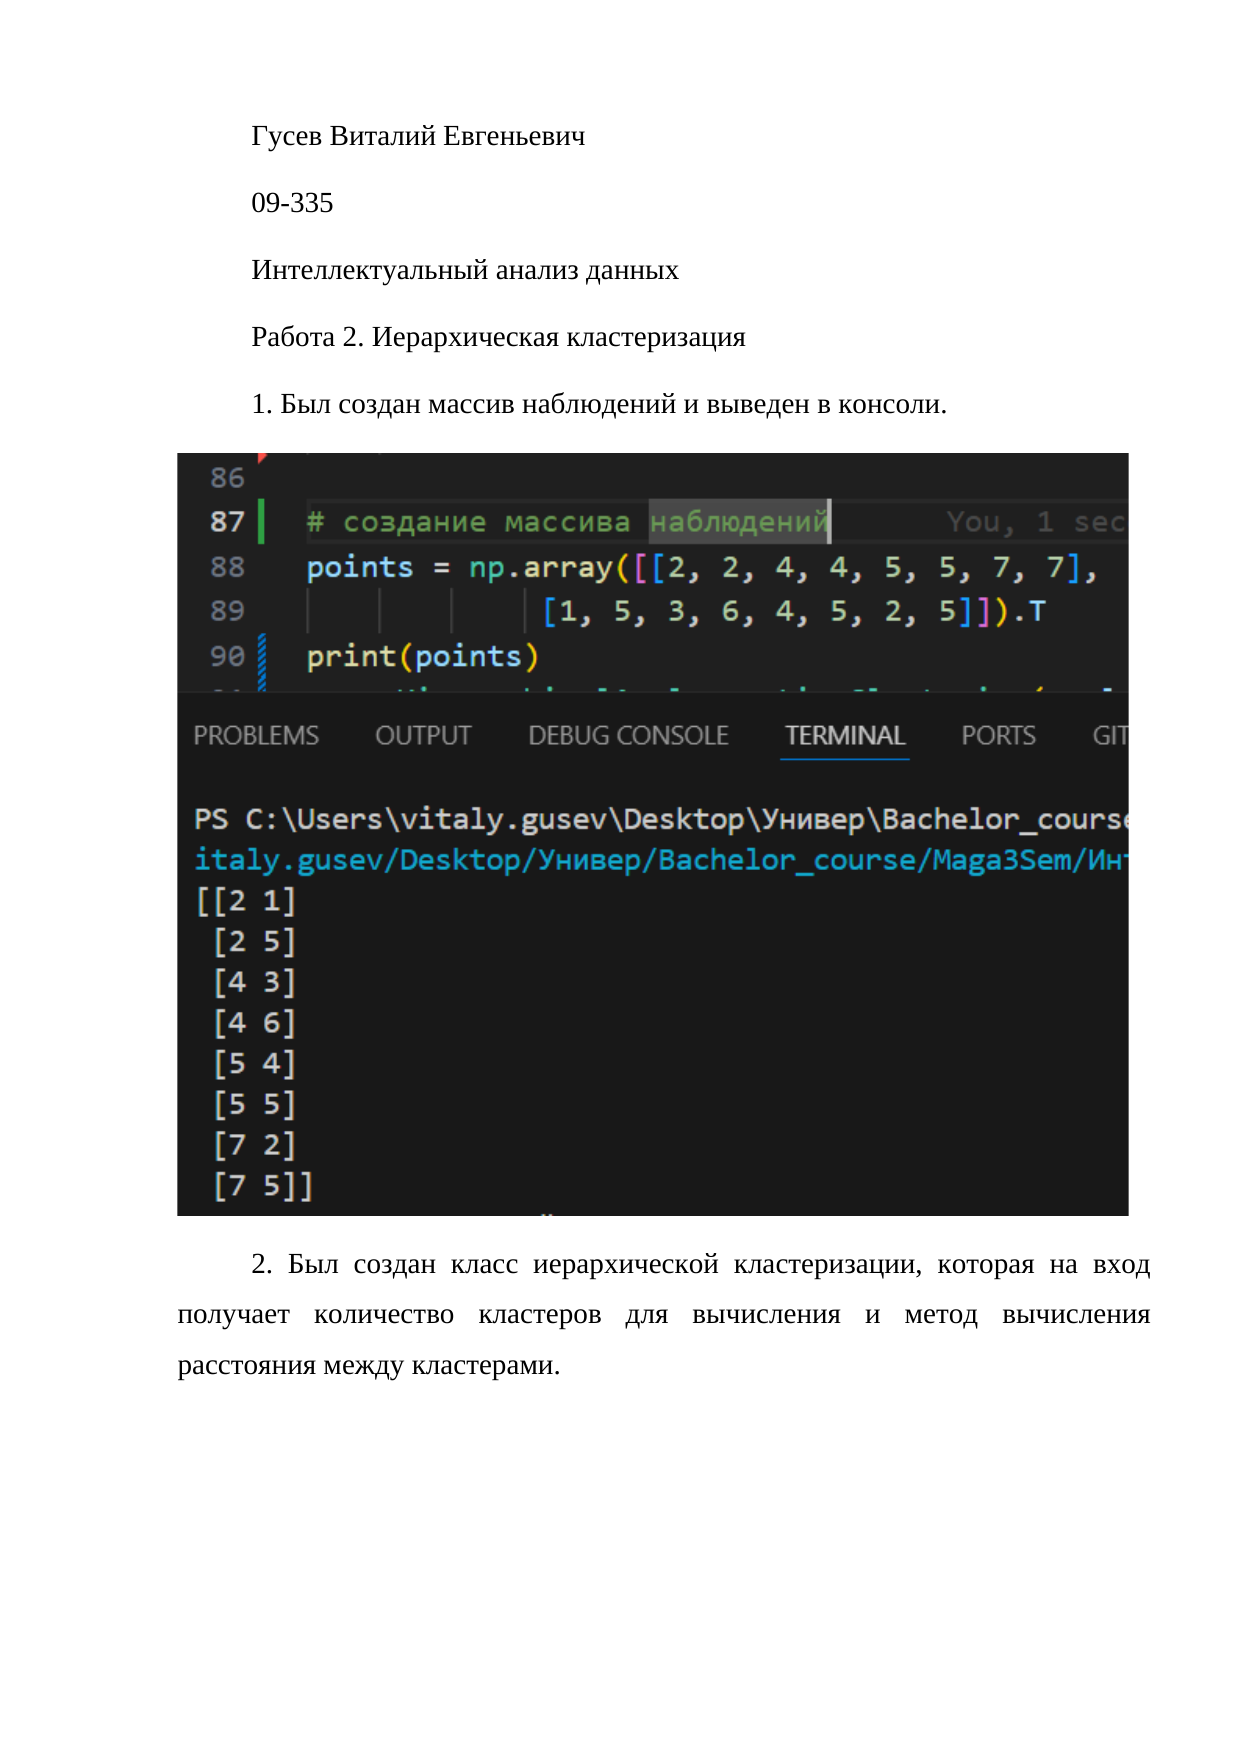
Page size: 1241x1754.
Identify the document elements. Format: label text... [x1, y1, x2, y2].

text Интеллектуальный анализ данных [177, 252, 1152, 286]
text 1. Был создан массив наблюдений и выведен в консоли. [177, 386, 1152, 419]
text 2. Был создан класс иерархической кластеризации, которая на вход получает количество кластеров для вычисления и метод вычисления расстояния между кластерами. [177, 1246, 1152, 1380]
text Гусев Виталий Евгеньевич [177, 118, 1152, 152]
picture [177, 453, 1129, 1216]
text Работа 2. Иерархическая кластеризация [177, 319, 1152, 353]
text 09-335 [177, 185, 1152, 219]
